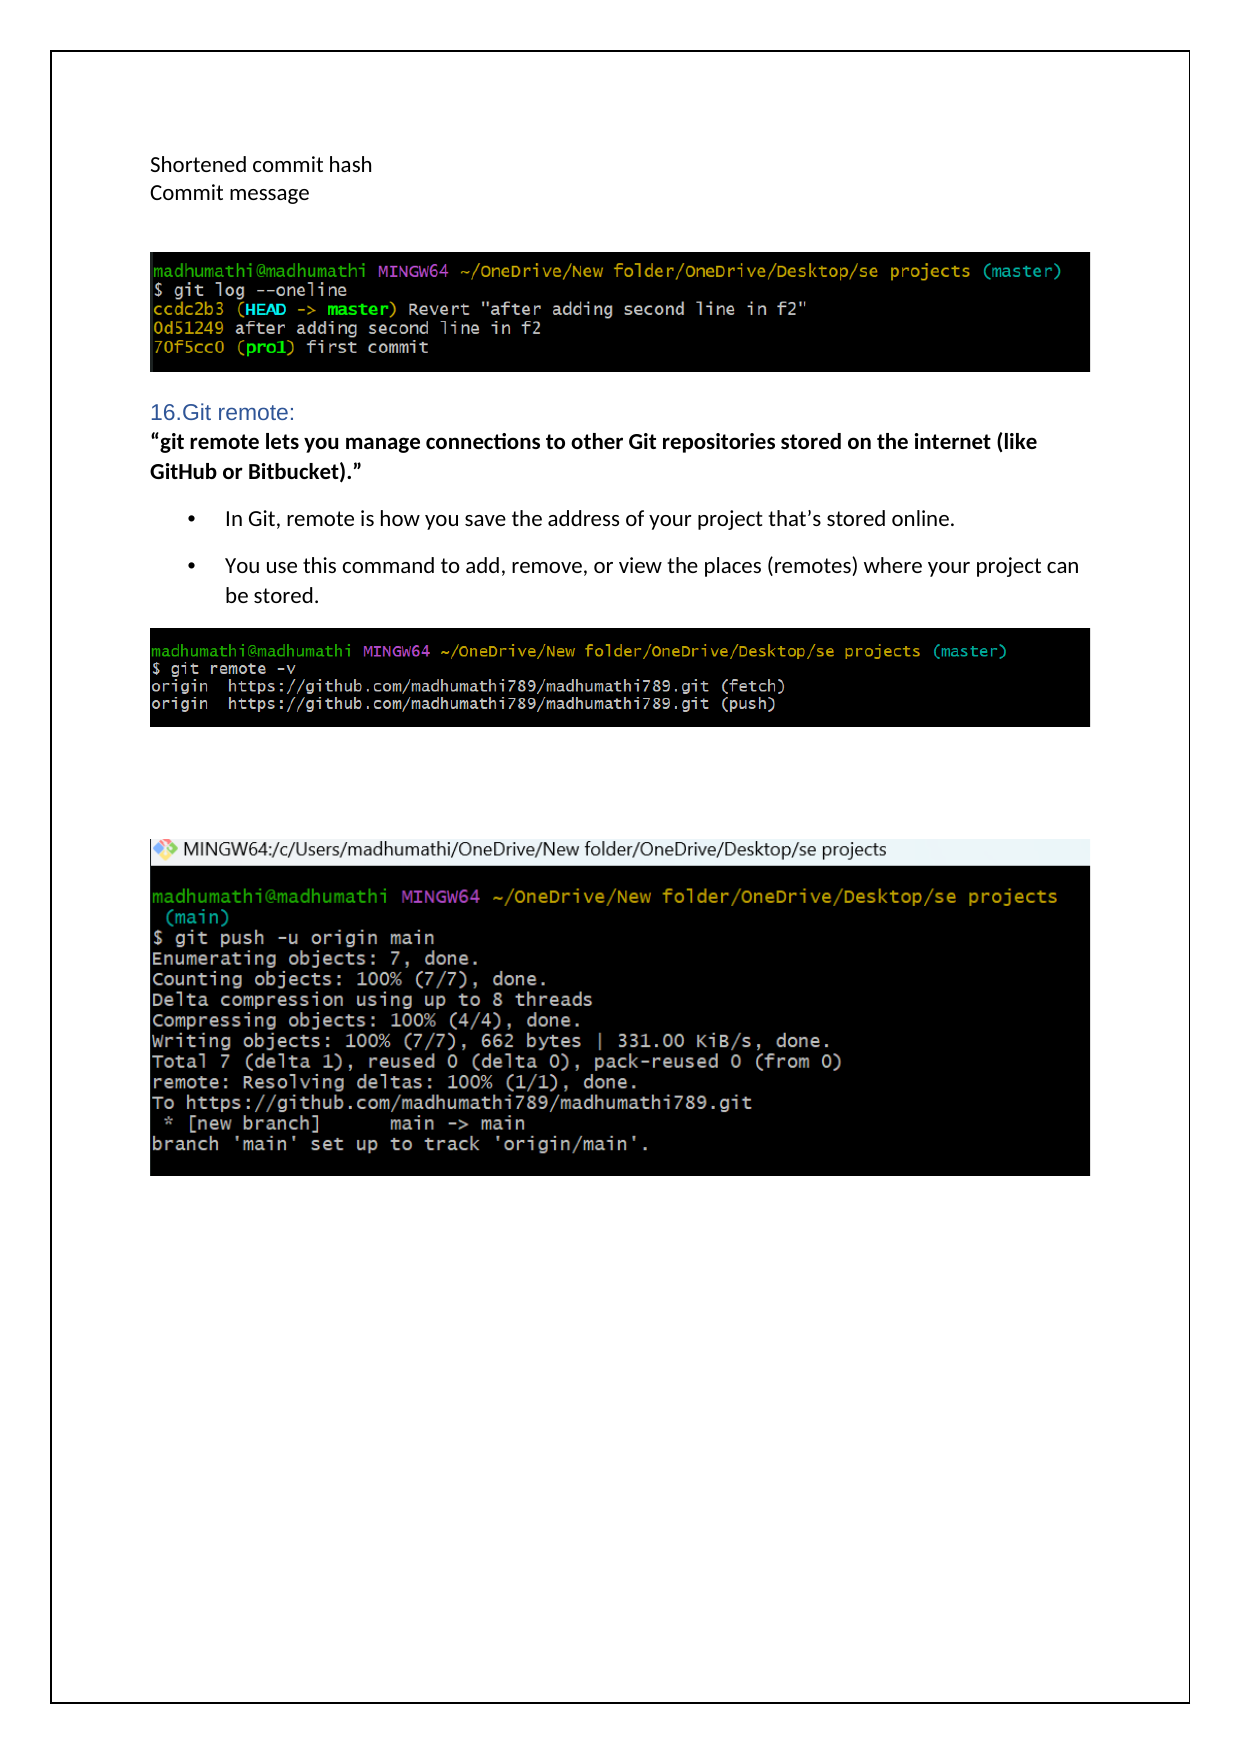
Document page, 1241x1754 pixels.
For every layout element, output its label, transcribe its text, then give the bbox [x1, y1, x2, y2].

picture [150, 252, 1091, 372]
list You use this command to add, remove, or view the places (remotes) where your project can be stored. [187, 551, 1090, 609]
picture [150, 628, 1091, 727]
text “git remote lets you manage connections to other Git repositories stored on the internet (like GitHub or Bitbucket).” [150, 427, 1090, 485]
text Shortened commit hash [150, 150, 1090, 178]
text Commit message [150, 178, 1090, 206]
picture [150, 839, 1091, 1176]
subtitle 16.Git remote: [150, 399, 1090, 425]
list In Git, remote is how you save the address of your project that’s stored online. [187, 504, 1090, 532]
